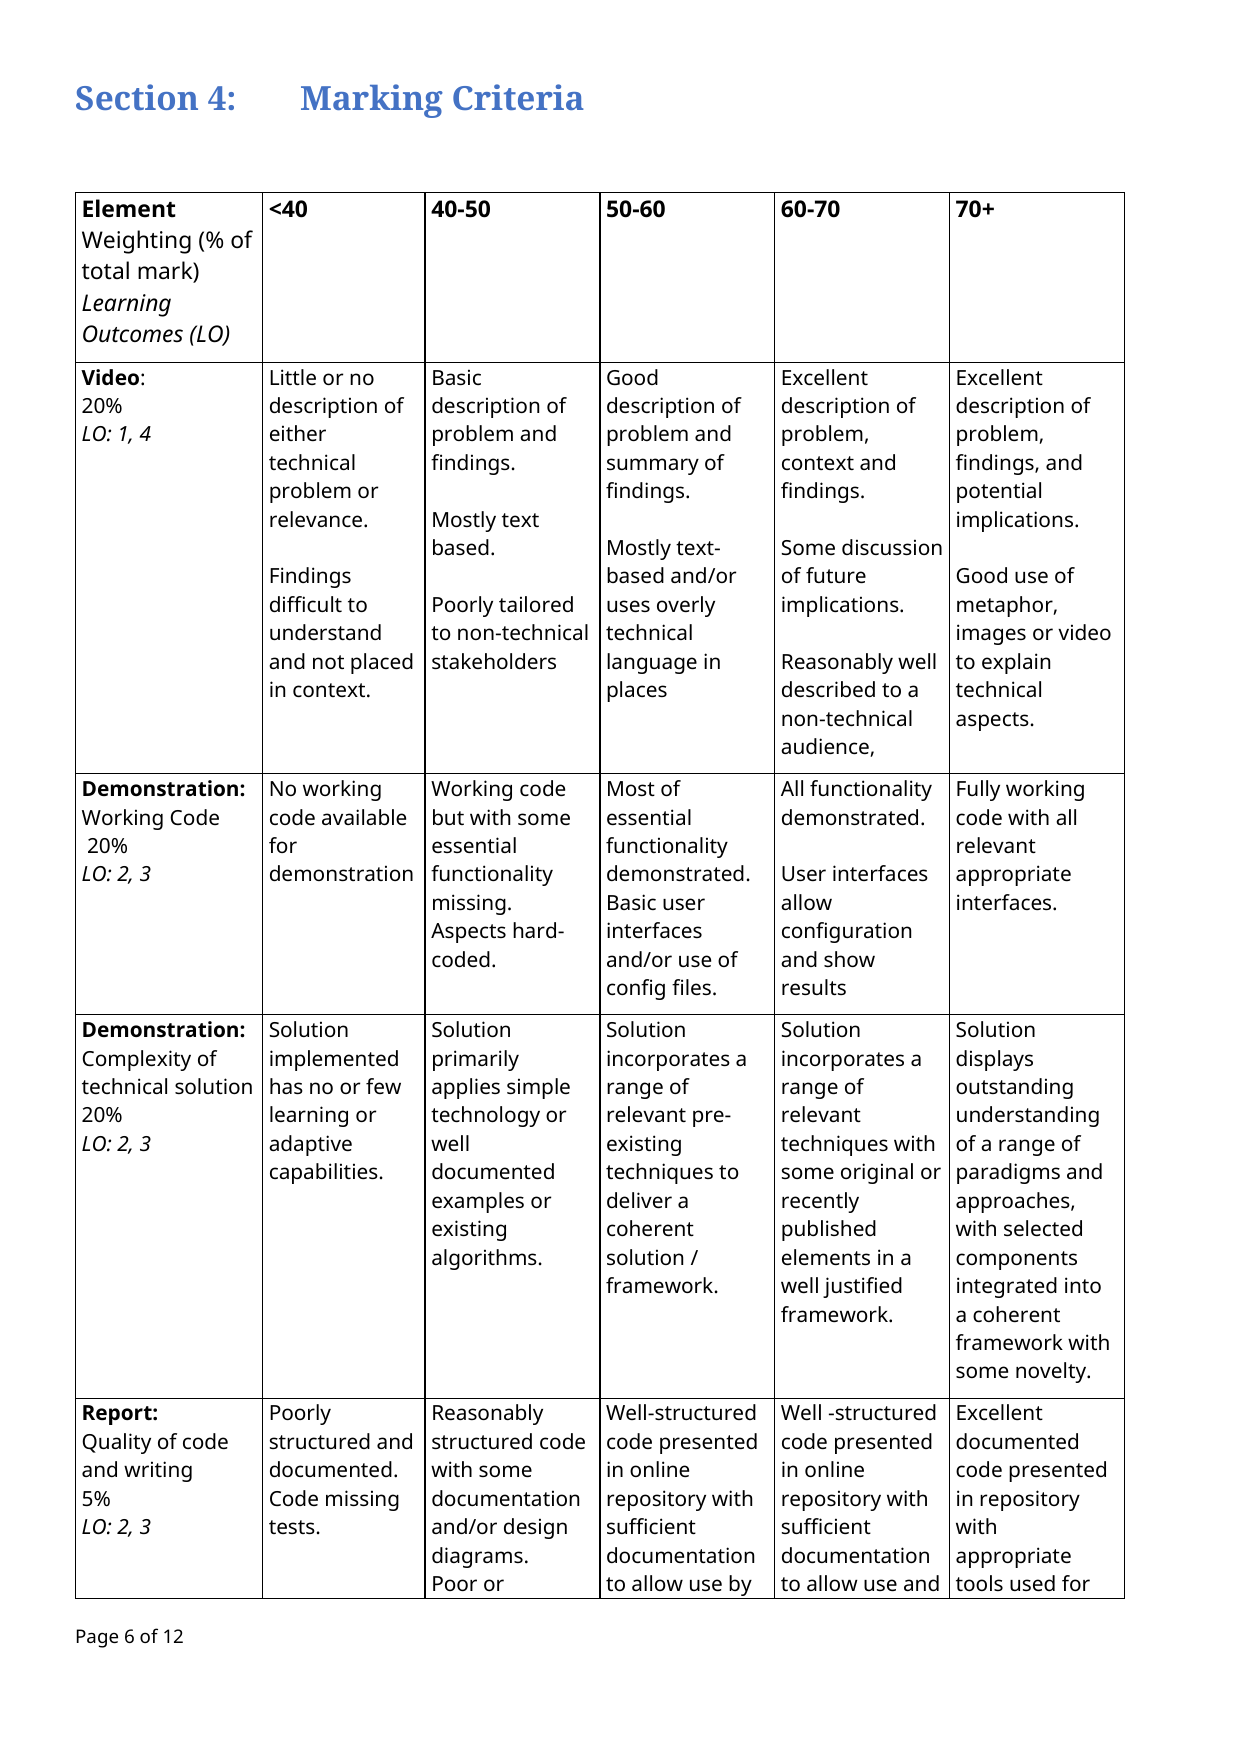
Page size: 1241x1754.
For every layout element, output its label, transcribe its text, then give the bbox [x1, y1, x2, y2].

table_cell All functionality demonstrated. User interfaces allow configuration and show results [775, 774, 949, 1014]
table_header 70+ [950, 193, 1124, 362]
table_cell Solution incorporates a range of relevant pre-existing techniques to deliver a coherent solution / framework. [601, 1015, 774, 1397]
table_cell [950, 1399, 1124, 1598]
table_cell No working code available for demonstration [263, 774, 424, 1014]
table_header 60-70 [775, 193, 949, 362]
table_header 50-60 [601, 193, 774, 362]
subtitle Section 4: Marking Criteria [75, 75, 1165, 120]
table_cell Fully working code with all relevant appropriate interfaces. [950, 774, 1124, 1014]
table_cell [775, 1399, 949, 1598]
table_cell Excellent description of problem, context and findings. Some discussion of future implications. Reasonably well described to a non-technical audience, [775, 363, 949, 773]
table_cell Solution displays outstanding understanding of a range of paradigms and approaches, with selected components integrated into a coherent framework with some novelty. [950, 1015, 1124, 1397]
table_cell Solution incorporates a range of relevant techniques with some original or recently published elements in a well justified framework. [775, 1015, 949, 1397]
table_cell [76, 1399, 262, 1598]
table_cell Excellent description of problem, findings, and potential implications. Good use of metaphor, images or video to explain technical aspects. [950, 363, 1124, 773]
table_cell Video: 20% LO: 1, 4 [76, 363, 262, 773]
table_cell Little or no description of either technical problem or relevance. Findings difficult to understand and not placed in context. [263, 363, 424, 773]
table_cell Working code but with some essential functionality missing. Aspects hard-coded. [426, 774, 599, 1014]
table_cell Most of essential functionality demonstrated. Basic user interfaces and/or use of config files. [601, 774, 774, 1014]
table_header Element Weighting (% of total mark) Learning Outcomes (LO) [76, 193, 262, 362]
table_cell Solution primarily applies simple technology or well documented examples or existing algorithms. [426, 1015, 599, 1397]
table_cell Demonstration: Complexity of technical solution 20% LO: 2, 3 [76, 1015, 262, 1397]
table_header <40 [263, 193, 424, 362]
table_header 40-50 [426, 193, 599, 362]
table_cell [263, 1399, 424, 1598]
table_cell Basic description of problem and findings. Mostly text based. Poorly tailored to non-technical stakeholders [426, 363, 599, 773]
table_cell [426, 1399, 599, 1598]
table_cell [601, 1399, 774, 1598]
table_cell Demonstration: Working Code 20% LO: 2, 3 [76, 774, 262, 1014]
table_cell Solution implemented has no or few learning or adaptive capabilities. [263, 1015, 424, 1397]
table_cell Good description of problem and summary of findings. Mostly text-based and/or uses overly technical language in places [601, 363, 774, 773]
